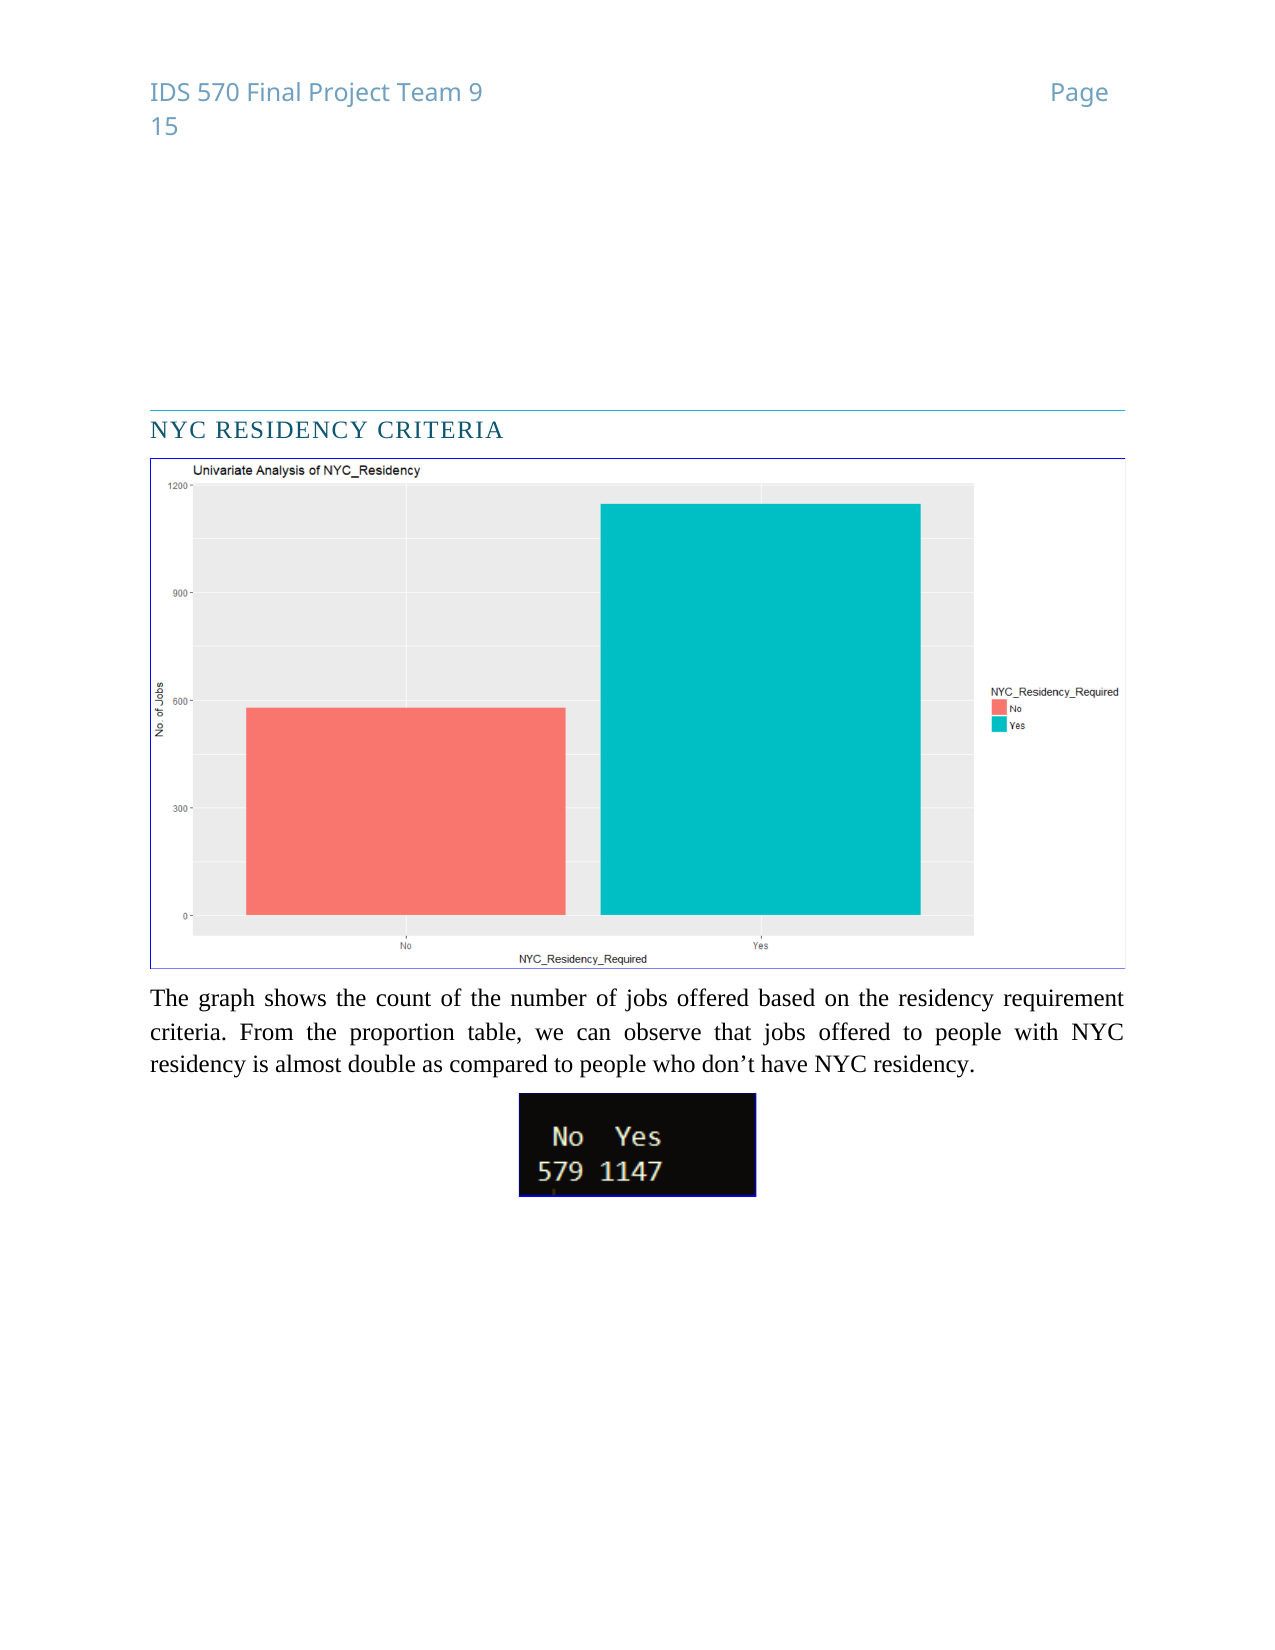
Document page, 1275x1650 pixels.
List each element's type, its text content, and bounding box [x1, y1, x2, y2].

text The graph shows the count of the number of jobs offered based on the residency requirement criteria. From the proportion table, we can observe that jobs offered to people with NYC residency is almost double as compared to people who don’t have NYC residency. [150, 983, 1125, 1078]
picture [518, 1093, 757, 1197]
subtitle NYC Residency Criteria [150, 411, 1125, 444]
picture [150, 458, 1125, 969]
